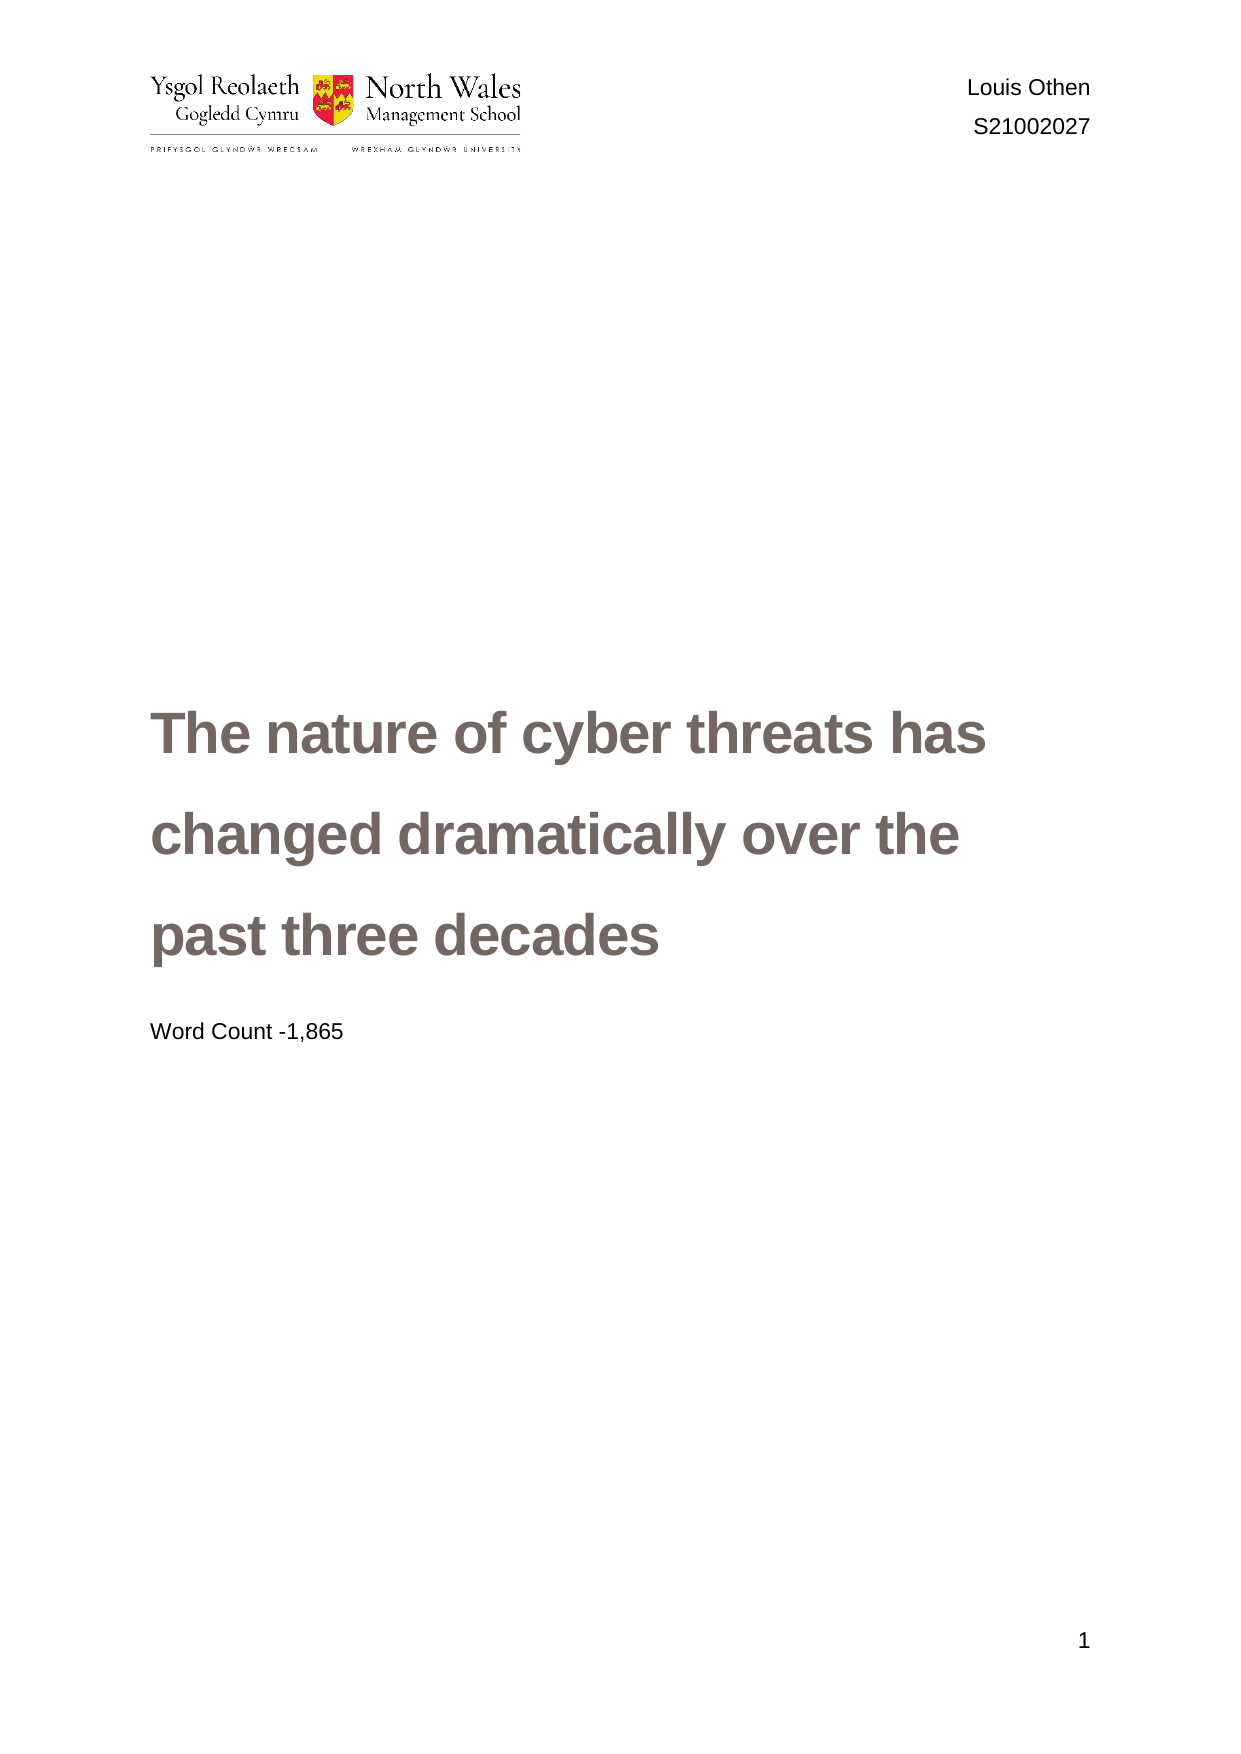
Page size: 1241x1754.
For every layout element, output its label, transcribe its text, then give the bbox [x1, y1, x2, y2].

picture [150, 73, 521, 152]
text The nature of cyber threats has changed dramatically over the past three decades [150, 699, 1090, 967]
text Word Count -1,865 [150, 1018, 1090, 1044]
